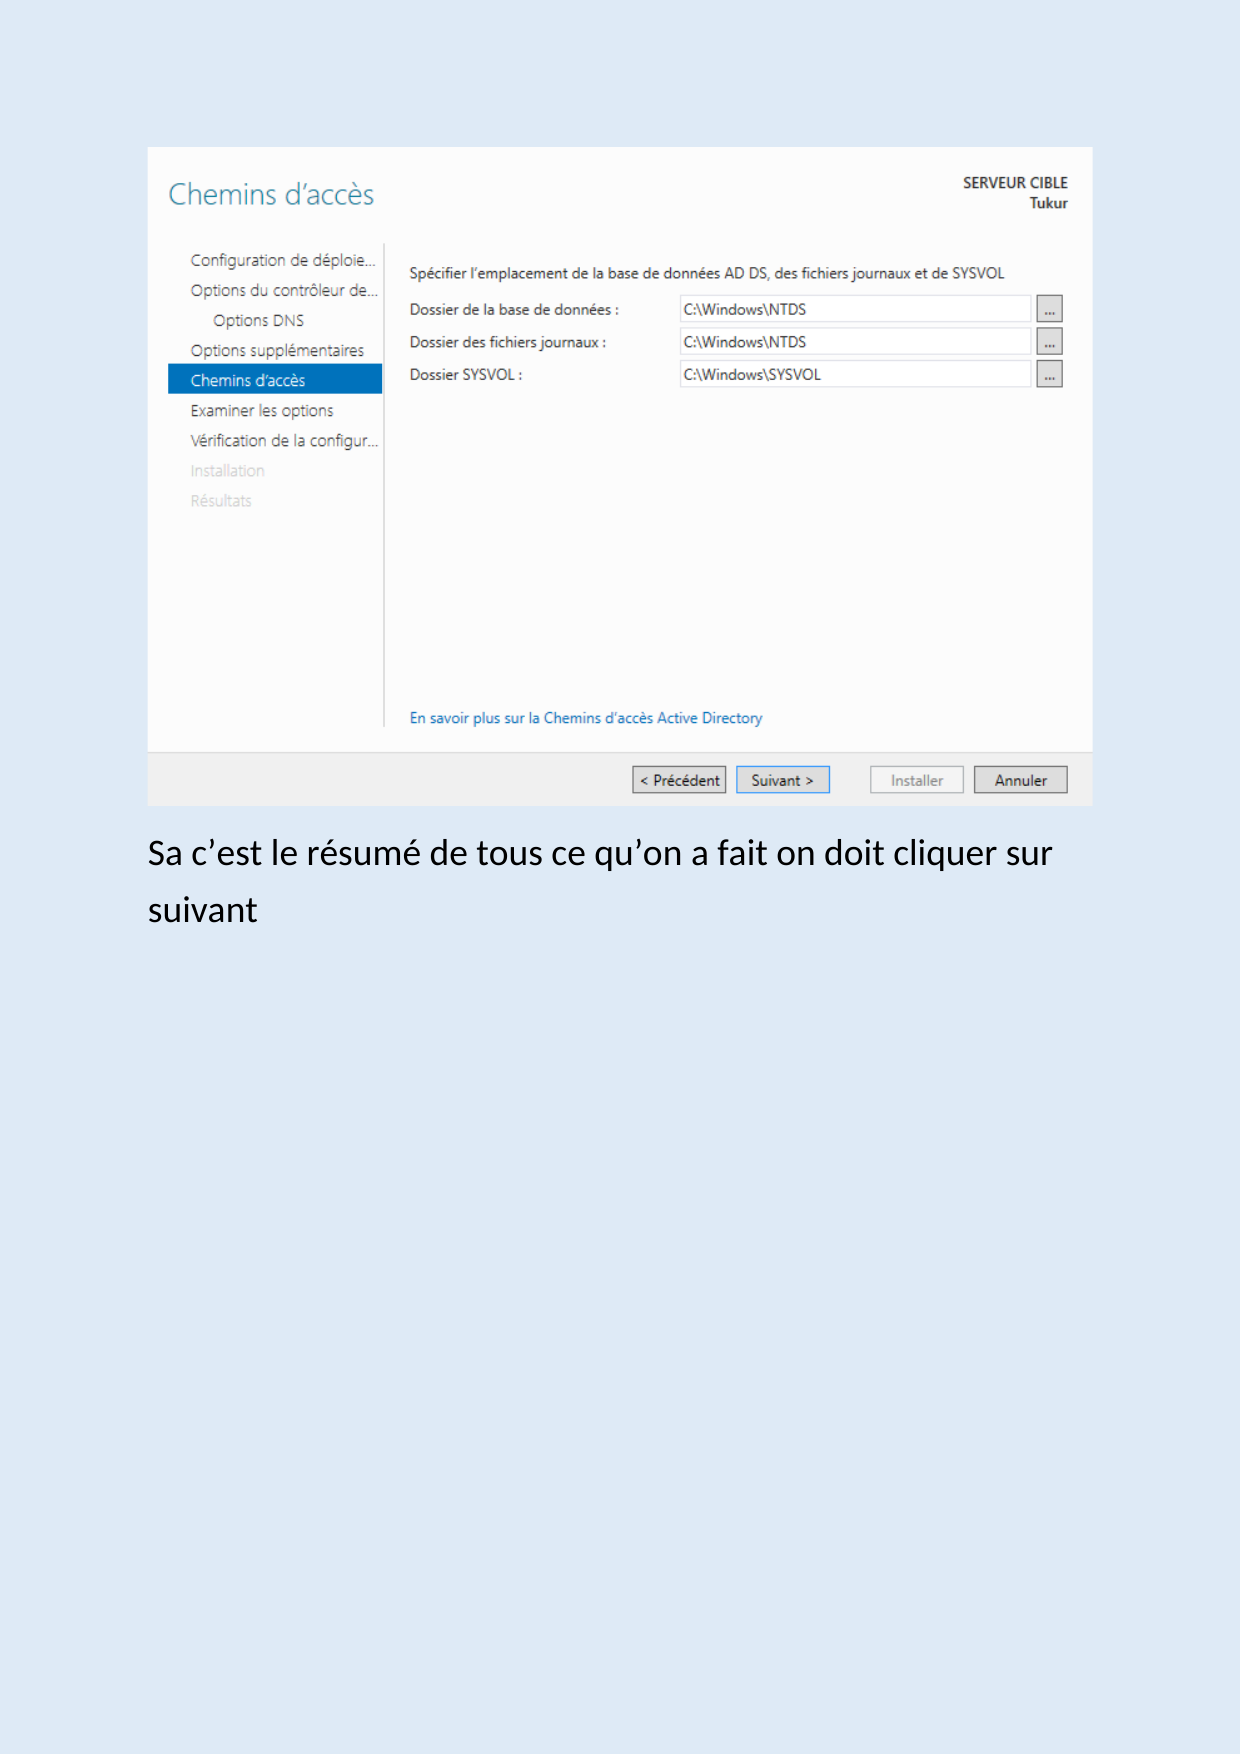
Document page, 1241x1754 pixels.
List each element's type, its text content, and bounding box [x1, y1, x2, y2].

picture [147, 147, 1093, 806]
text Sa c’est le résumé de tous ce qu’on a fait on doit cliquer sur suivant [148, 828, 1093, 932]
